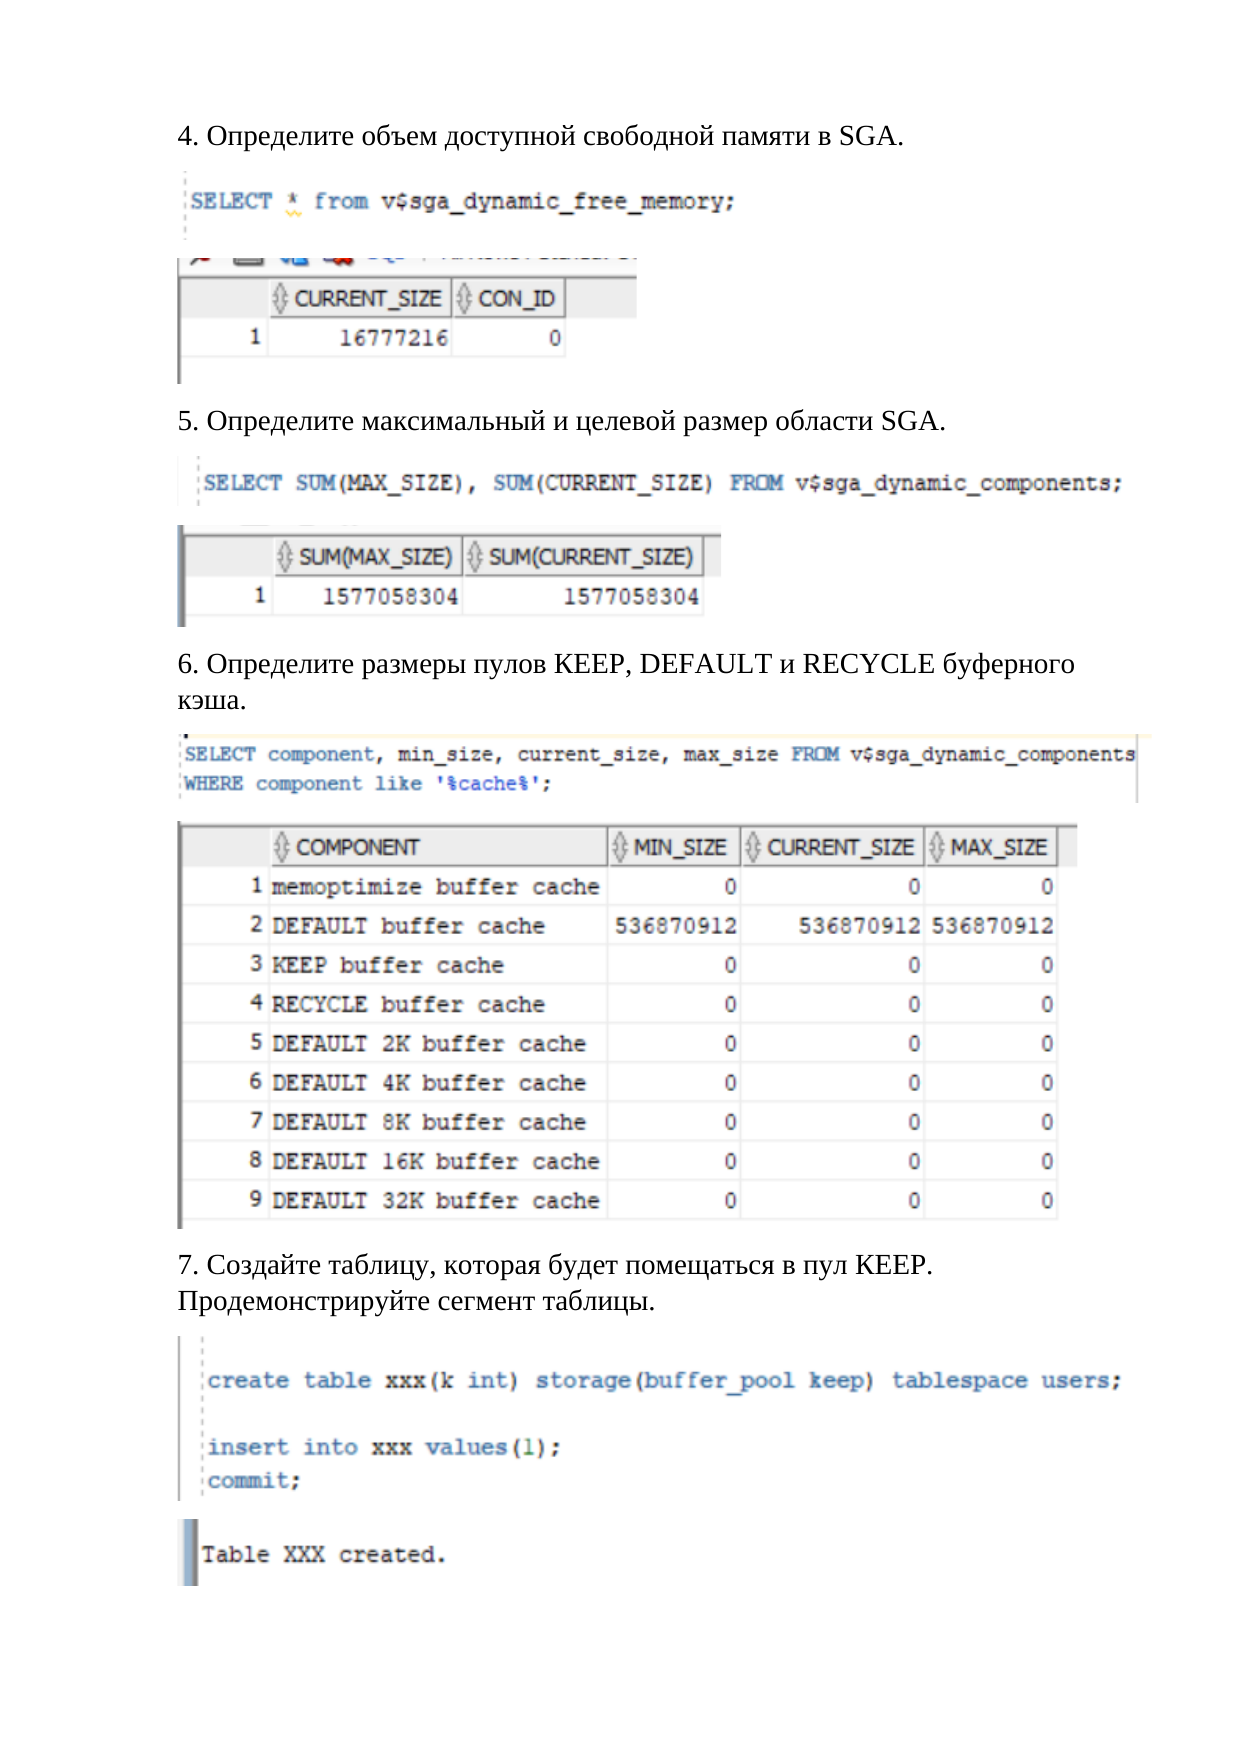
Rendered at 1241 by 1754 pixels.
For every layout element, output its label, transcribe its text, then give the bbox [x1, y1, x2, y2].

picture [177, 258, 637, 384]
picture [177, 525, 722, 627]
text 4. Определите объем доступной свободной памяти в SGA. [177, 118, 1152, 152]
text 6. Определите размеры пулов КЕЕP, DEFAULT и RECYCLE буферного кэша. [177, 646, 1152, 715]
text 5. Определите максимальный и целевой размер области SGA. [177, 403, 1152, 437]
picture [177, 171, 754, 240]
picture [177, 1519, 473, 1586]
text 7. Создайте таблицу, которая будет помещаться в пул КЕЕP. Продемонстрируйте сегмент таблицы. [177, 1247, 1152, 1317]
picture [177, 456, 1152, 506]
picture [177, 734, 1152, 803]
picture [177, 821, 1078, 1229]
picture [177, 1336, 1148, 1501]
